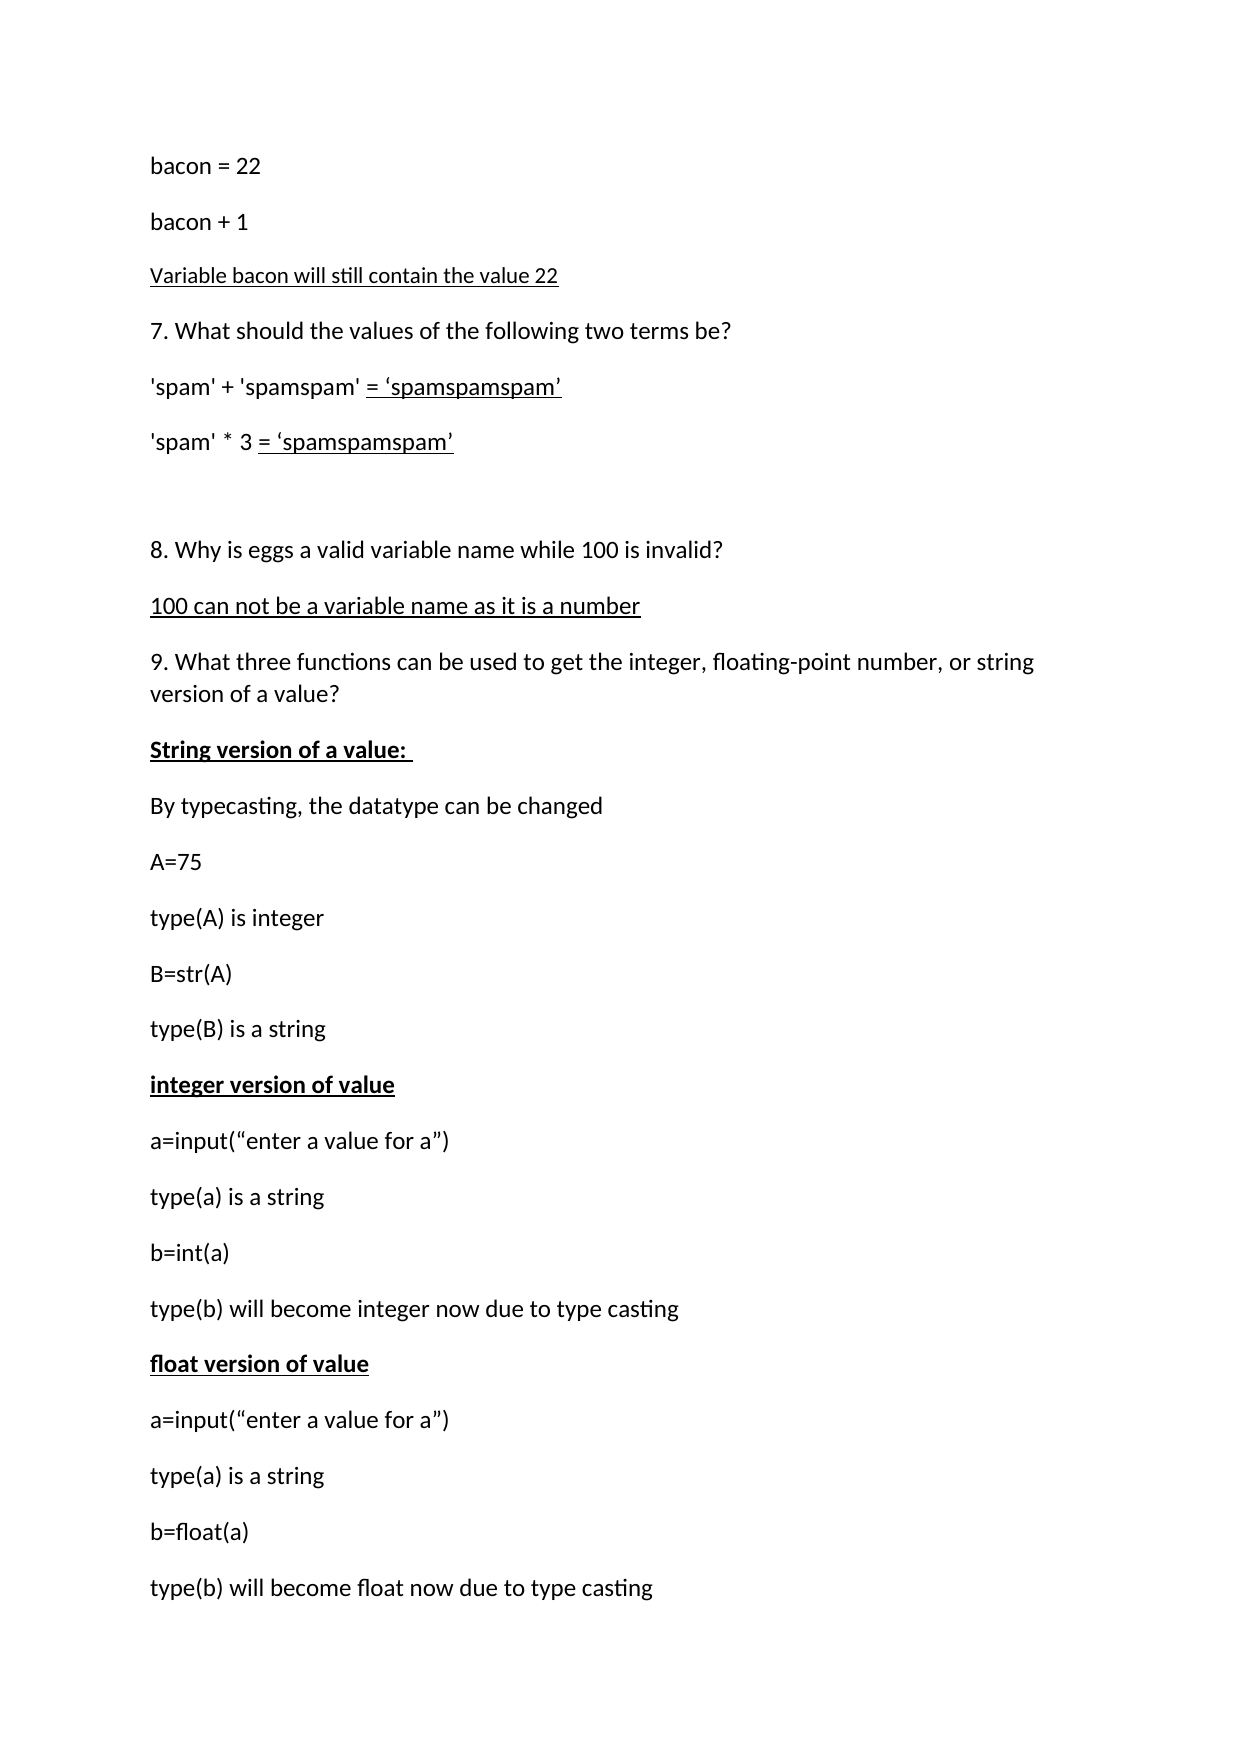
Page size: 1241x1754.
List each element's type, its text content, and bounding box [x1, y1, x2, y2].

text 9. What three functions can be used to get the integer, floating-point number, or string version of a value? [150, 646, 1090, 709]
text type(b) will become float now due to type casting [150, 1572, 1090, 1602]
text type(a) is a string [150, 1460, 1090, 1491]
text type(B) is a string [150, 1013, 1090, 1044]
text float version of value [150, 1348, 1090, 1379]
text 100 can not be a variable name as it is a number [150, 590, 1090, 620]
text By typecasting, the datatype can be changed [150, 790, 1090, 821]
text Variable bacon will still contain the value 22 [150, 262, 1090, 290]
text 8. Why is eggs a valid variable name while 100 is invalid? [150, 534, 1090, 564]
text integer version of value [150, 1069, 1090, 1100]
text 7. What should the values of the following two terms be? [150, 315, 1090, 345]
text String version of a value: [150, 734, 1090, 765]
text type(a) is a string [150, 1181, 1090, 1212]
text B=str(A) [150, 958, 1090, 988]
text 'spam' * 3 = ‘spamspamspam’ [150, 426, 1090, 457]
text type(A) is integer [150, 902, 1090, 932]
text A=75 [150, 846, 1090, 877]
text 'spam' + 'spamspam' = ‘spamspamspam’ [150, 371, 1090, 401]
text bacon + 1 [150, 206, 1090, 236]
text type(b) will become integer now due to type casting [150, 1293, 1090, 1323]
text b=float(a) [150, 1516, 1090, 1547]
text a=input(“enter a value for a”) [150, 1125, 1090, 1156]
text a=input(“enter a value for a”) [150, 1404, 1090, 1435]
text bacon = 22 [150, 150, 1090, 181]
text b=int(a) [150, 1237, 1090, 1267]
